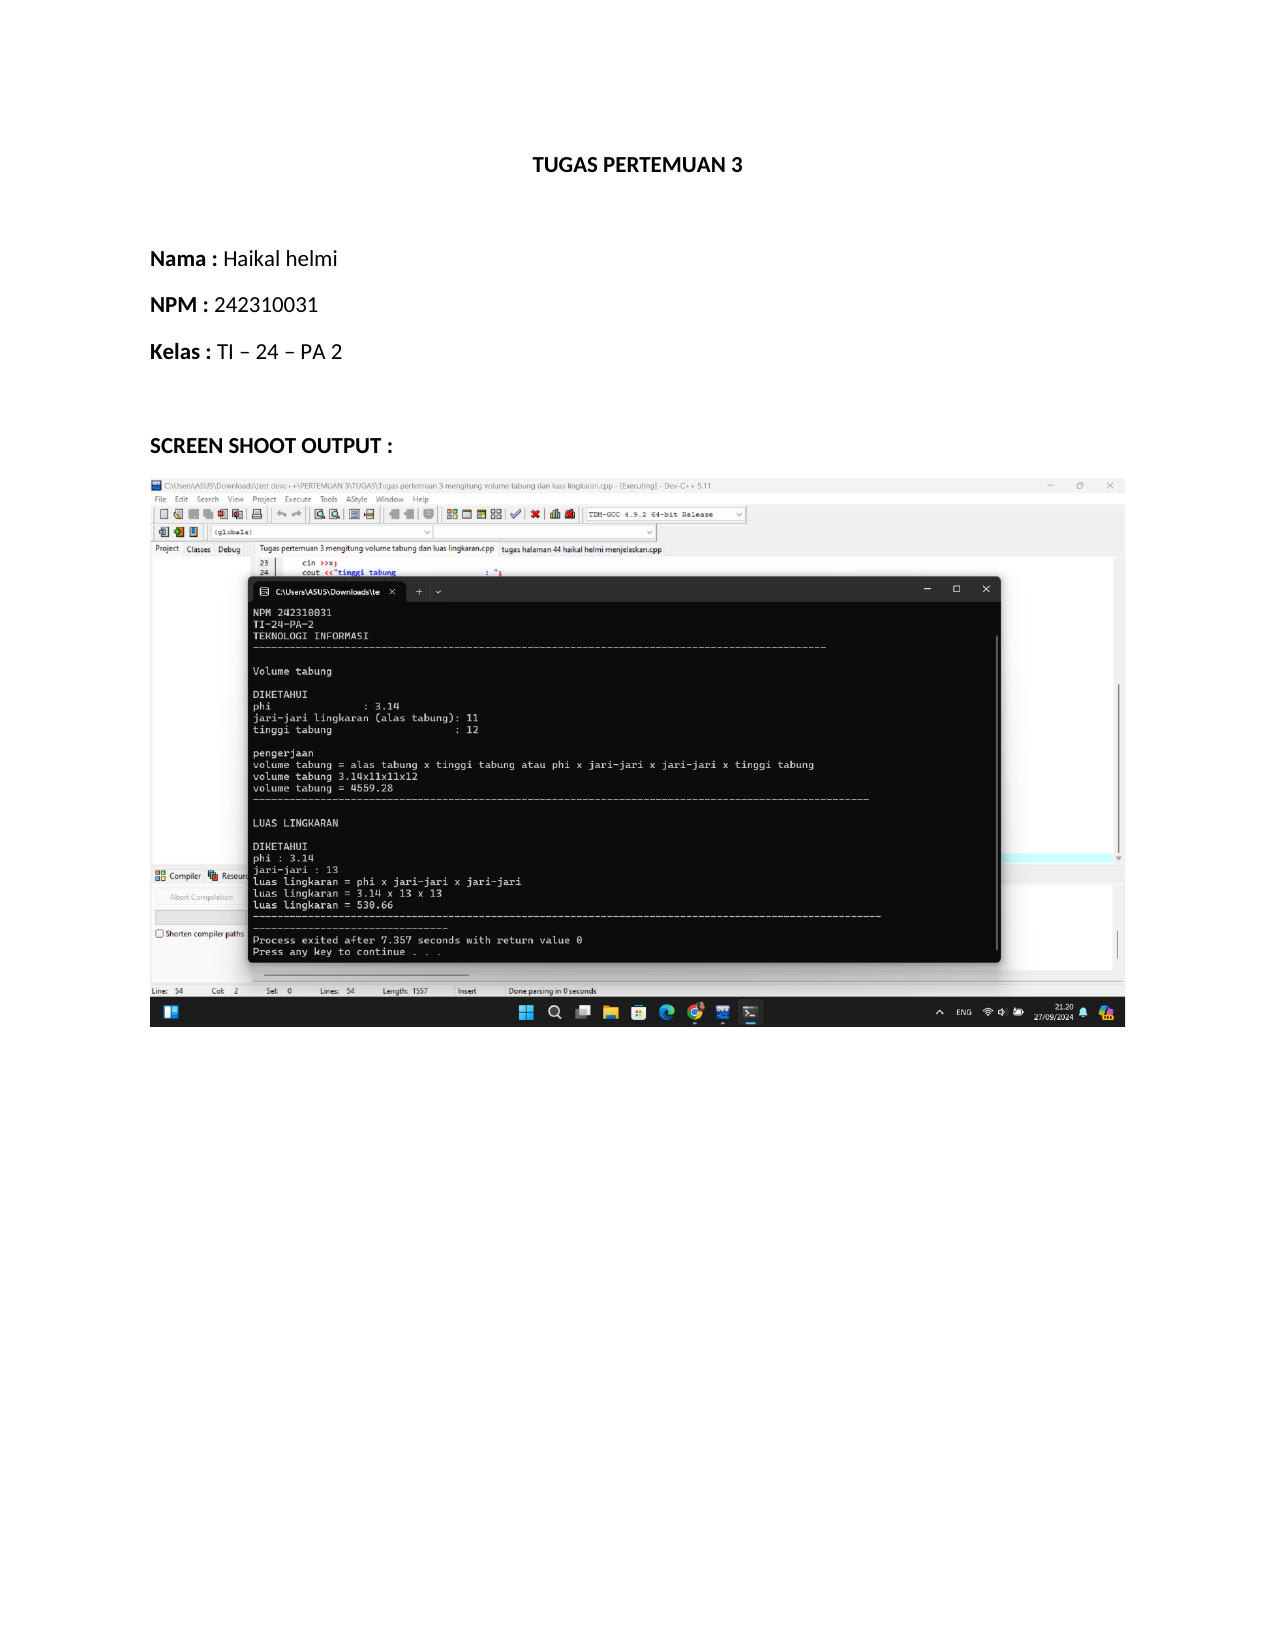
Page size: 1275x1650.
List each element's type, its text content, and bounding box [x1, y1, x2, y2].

picture [150, 478, 1125, 1027]
text NPM : 242310031 [150, 291, 1125, 319]
text SCREEN SHOOT OUTPUT : [150, 431, 1125, 459]
text Kelas : TI – 24 – PA 2 [150, 337, 1125, 366]
text Nama : Haikal helmi [150, 244, 1125, 272]
text TUGAS PERTEMUAN 3 [150, 150, 1125, 178]
